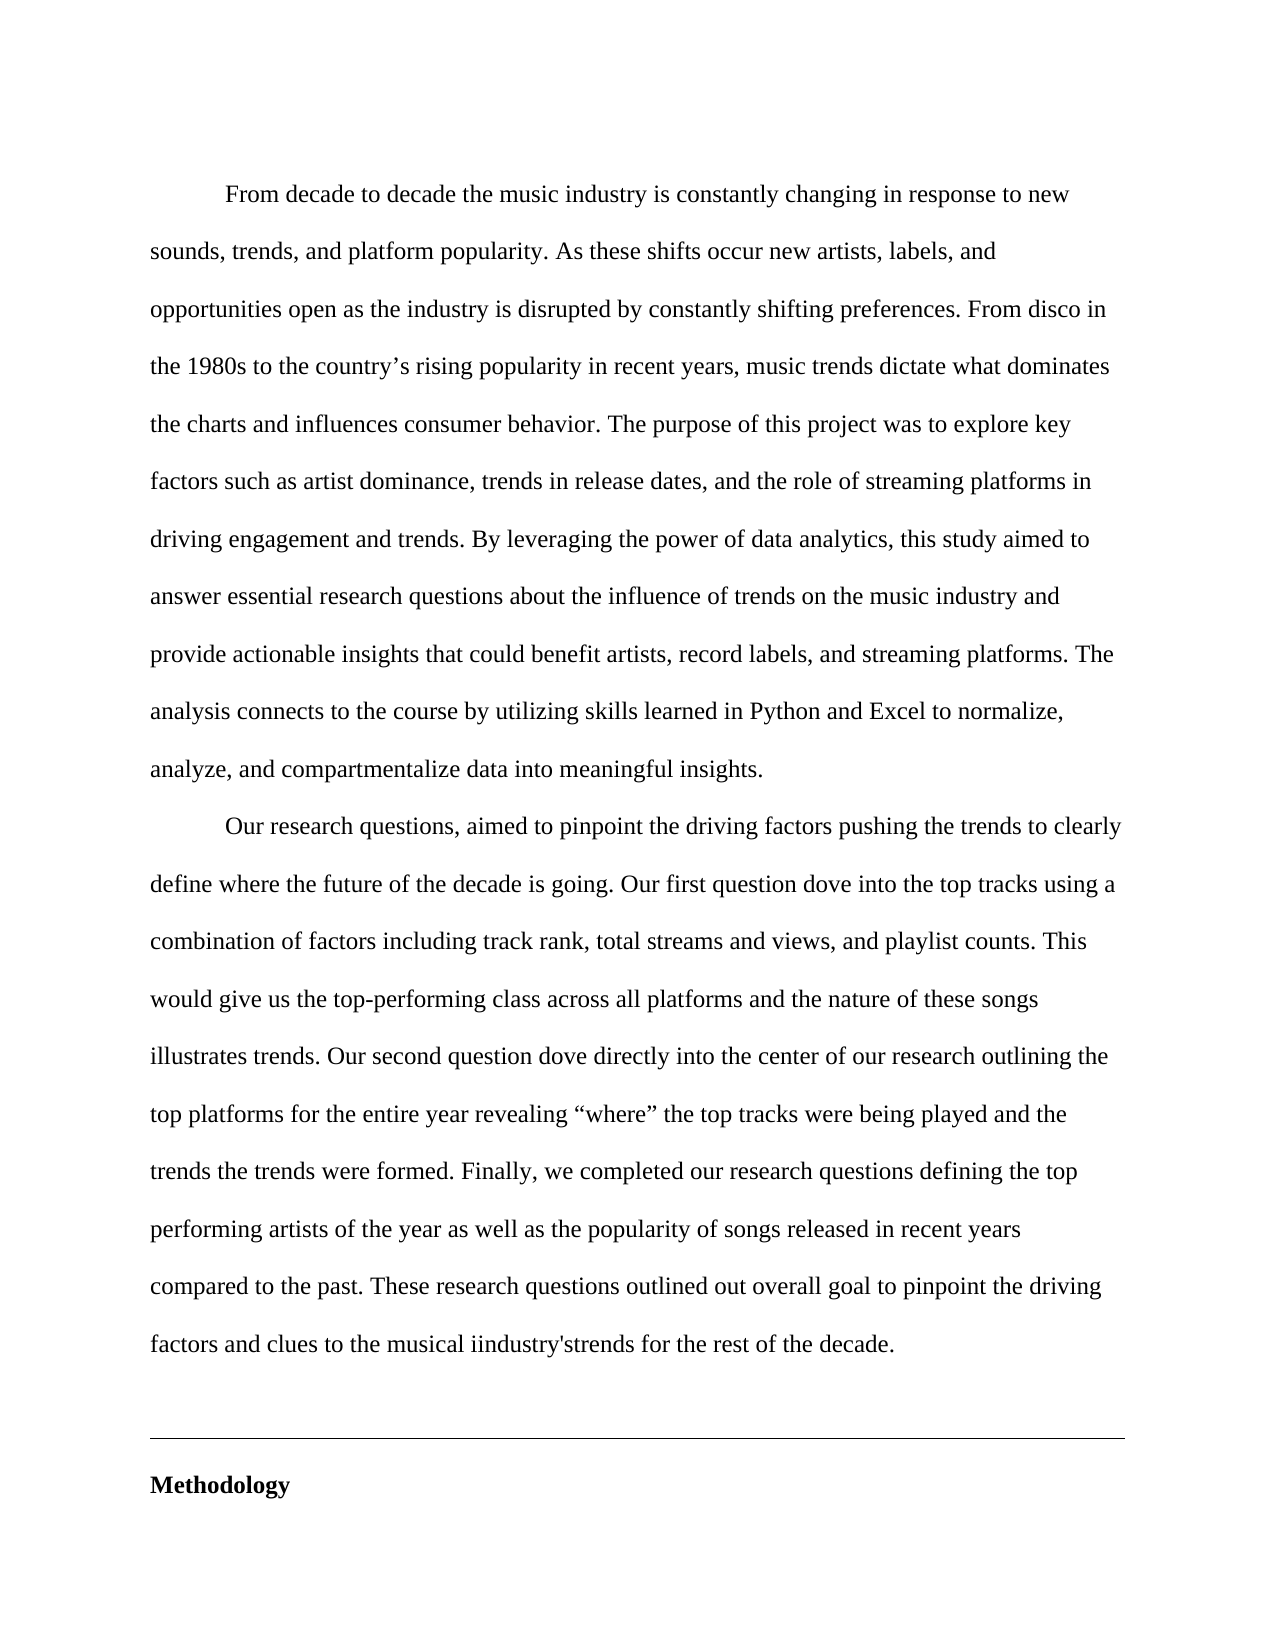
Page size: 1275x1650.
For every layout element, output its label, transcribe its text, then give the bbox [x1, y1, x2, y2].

text Our research questions, aimed to pinpoint the driving factors pushing the trends to clearly define where the future of the decade is going. Our first question dove into the top tracks using a combination of factors including track rank, total streams and views, and playlist counts. This would give us the top-performing class across all platforms and the nature of these songs illustrates trends. Our second question dove directly into the center of our research outlining the top platforms for the entire year revealing “where” the top tracks were being played and the trends the trends were formed. Finally, we completed our research questions defining the top performing artists of the year as well as the popularity of songs released in recent years compared to the past. These research questions outlined out overall goal to pinpoint the driving factors and clues to the musical iindustry'strends for the rest of the decade. [150, 811, 1125, 1357]
text Methodology [150, 1470, 1125, 1499]
text From decade to decade the music industry is constantly changing in response to new sounds, trends, and platform popularity. As these shifts occur new artists, labels, and opportunities open as the industry is disrupted by constantly shifting preferences. From disco in the 1980s to the country’s rising popularity in recent years, music trends dictate what dominates the charts and influences consumer behavior. The purpose of this project was to explore key factors such as artist dominance, trends in release dates, and the role of streaming platforms in driving engagement and trends. By leveraging the power of data analytics, this study aimed to answer essential research questions about the influence of trends on the music industry and provide actionable insights that could benefit artists, record labels, and streaming platforms. The analysis connects to the course by utilizing skills learned in Python and Excel to normalize, analyze, and compartmentalize data into meaningful insights. [150, 179, 1125, 782]
